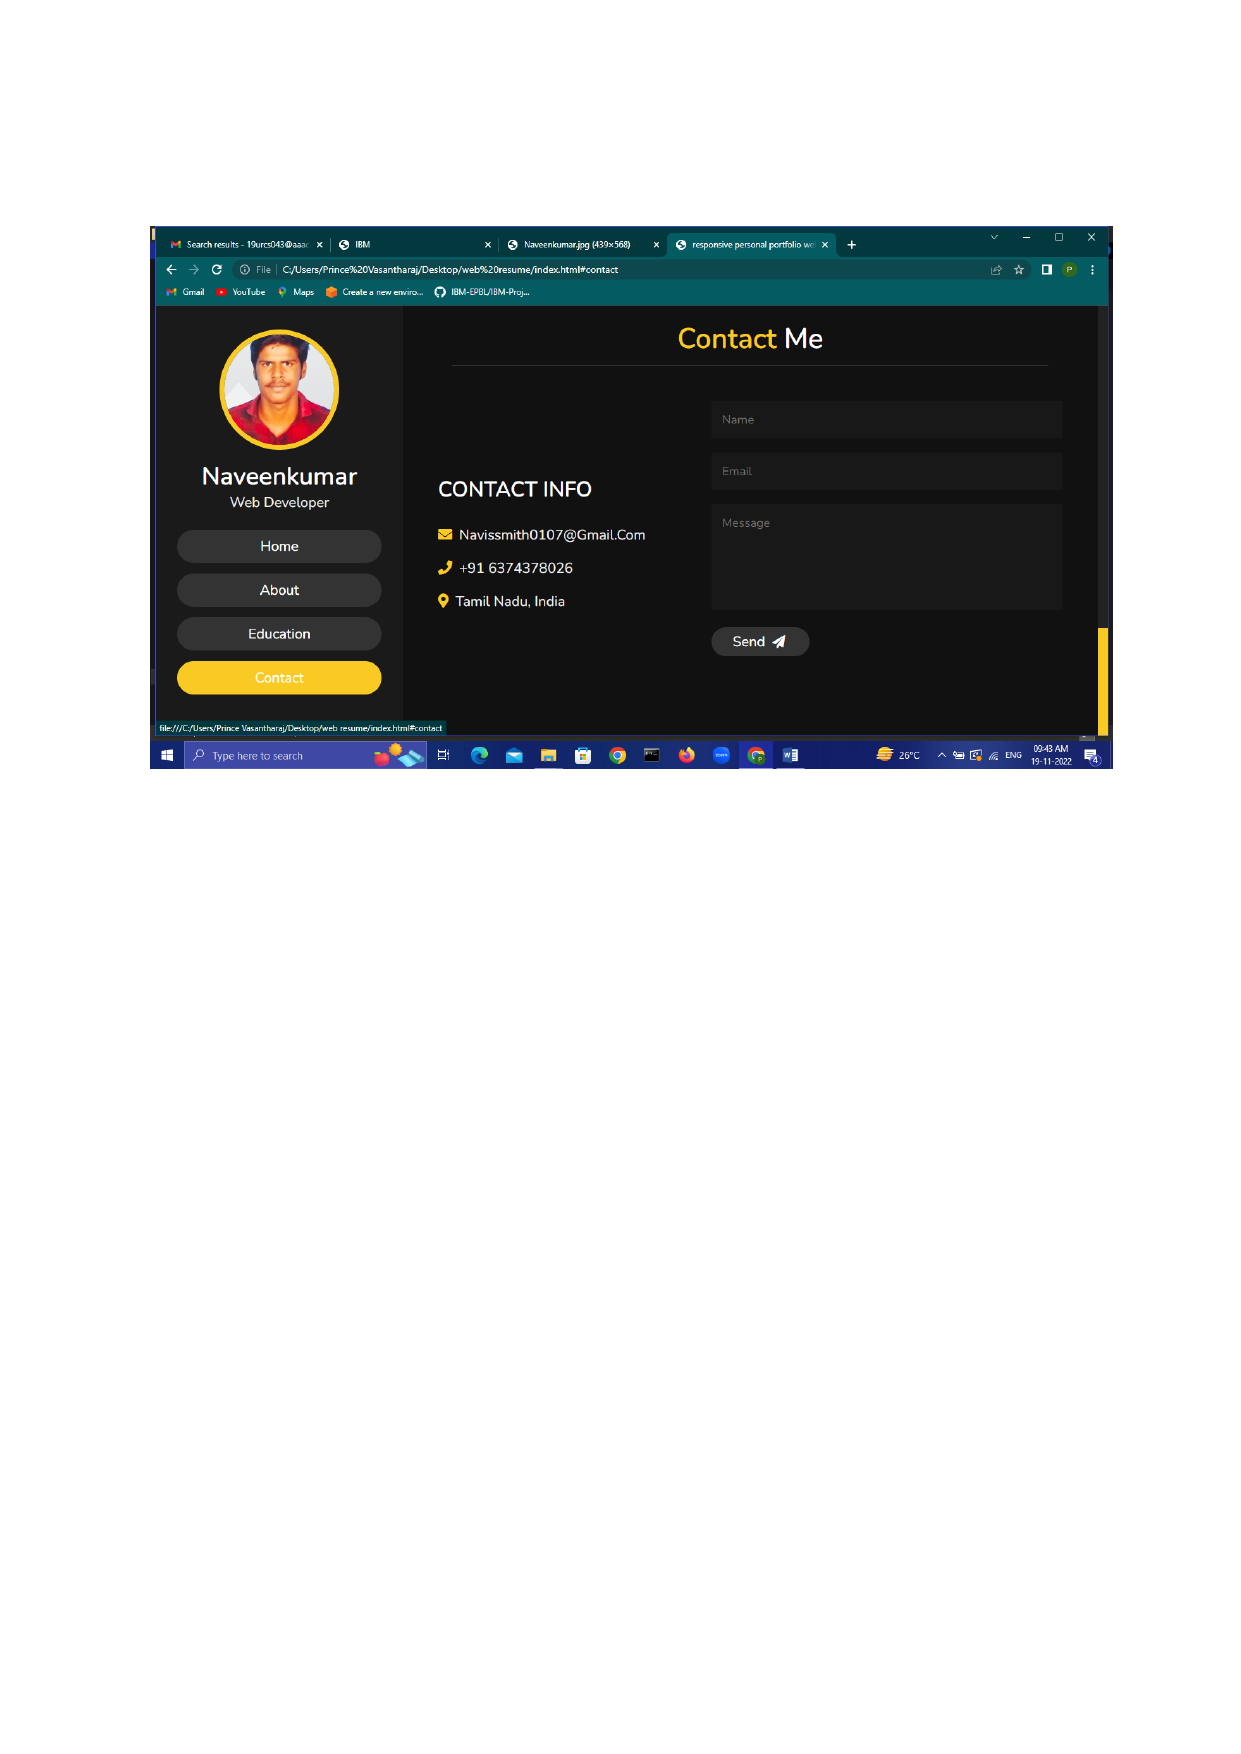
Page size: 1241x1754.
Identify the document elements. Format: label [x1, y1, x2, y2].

picture [150, 226, 1113, 769]
